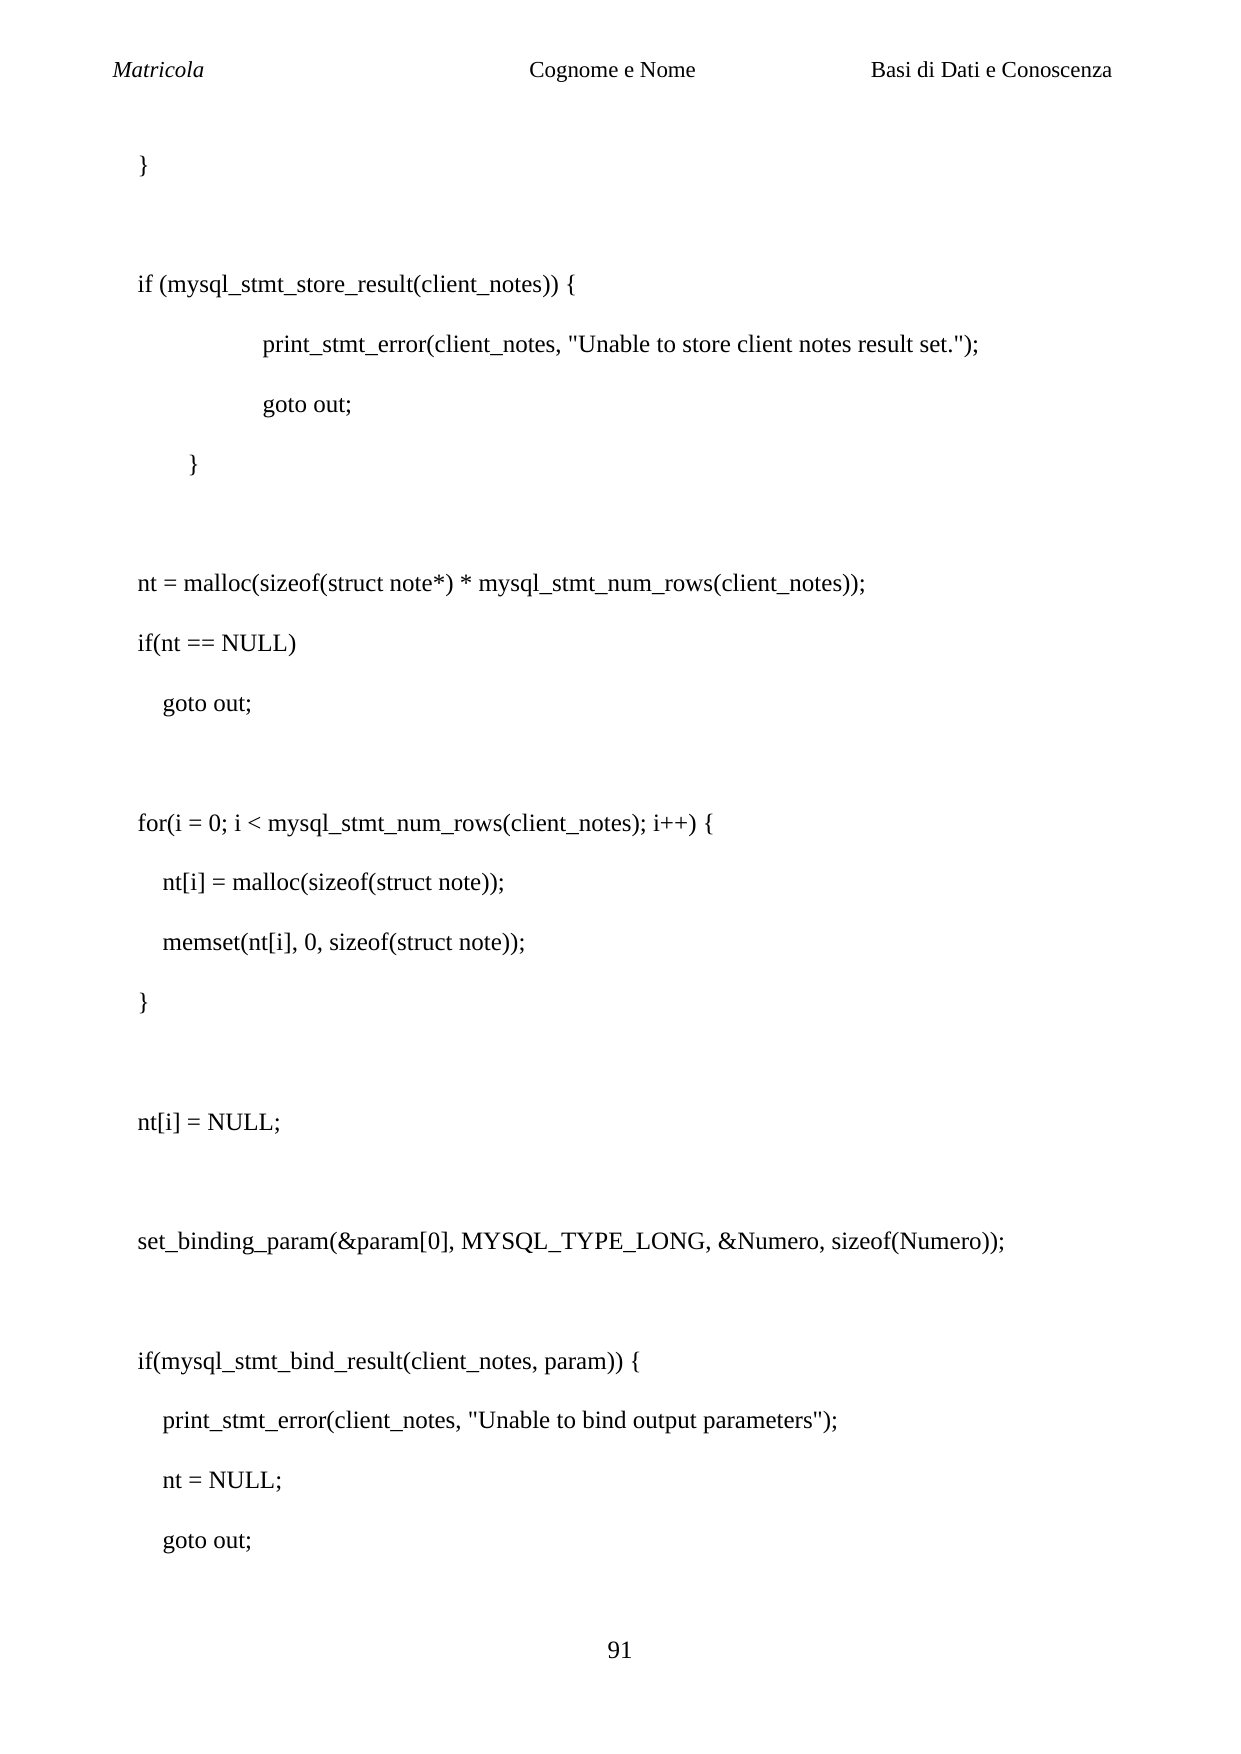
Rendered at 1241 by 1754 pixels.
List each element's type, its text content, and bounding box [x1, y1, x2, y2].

text print_stmt_error(client_notes, "Unable to bind output parameters"); [112, 1406, 1128, 1434]
text print_stmt_error(client_notes, "Unable to store client notes result set."); [112, 329, 1128, 358]
text } [112, 150, 1128, 179]
text for(i = 0; i < mysql_stmt_num_rows(client_notes); i++) { [112, 808, 1128, 836]
text nt[i] = malloc(sizeof(struct note)); [112, 867, 1128, 896]
text goto out; [112, 1525, 1128, 1554]
text goto out; [112, 389, 1128, 418]
text if(nt == NULL) [112, 628, 1128, 657]
text goto out; [112, 688, 1128, 717]
text memset(nt[i], 0, sizeof(struct note)); [112, 927, 1128, 956]
text if (mysql_stmt_store_result(client_notes)) { [112, 269, 1128, 298]
text nt = malloc(sizeof(struct note*) * mysql_stmt_num_rows(client_notes)); [112, 568, 1128, 597]
text nt = NULL; [112, 1465, 1128, 1494]
text nt[i] = NULL; [112, 1107, 1128, 1135]
text } [112, 987, 1128, 1016]
text if(mysql_stmt_bind_result(client_notes, param)) { [112, 1346, 1128, 1374]
text set_binding_param(&param[0], MYSQL_TYPE_LONG, &Numero, sizeof(Numero)); [112, 1226, 1128, 1255]
text } [112, 449, 1128, 478]
